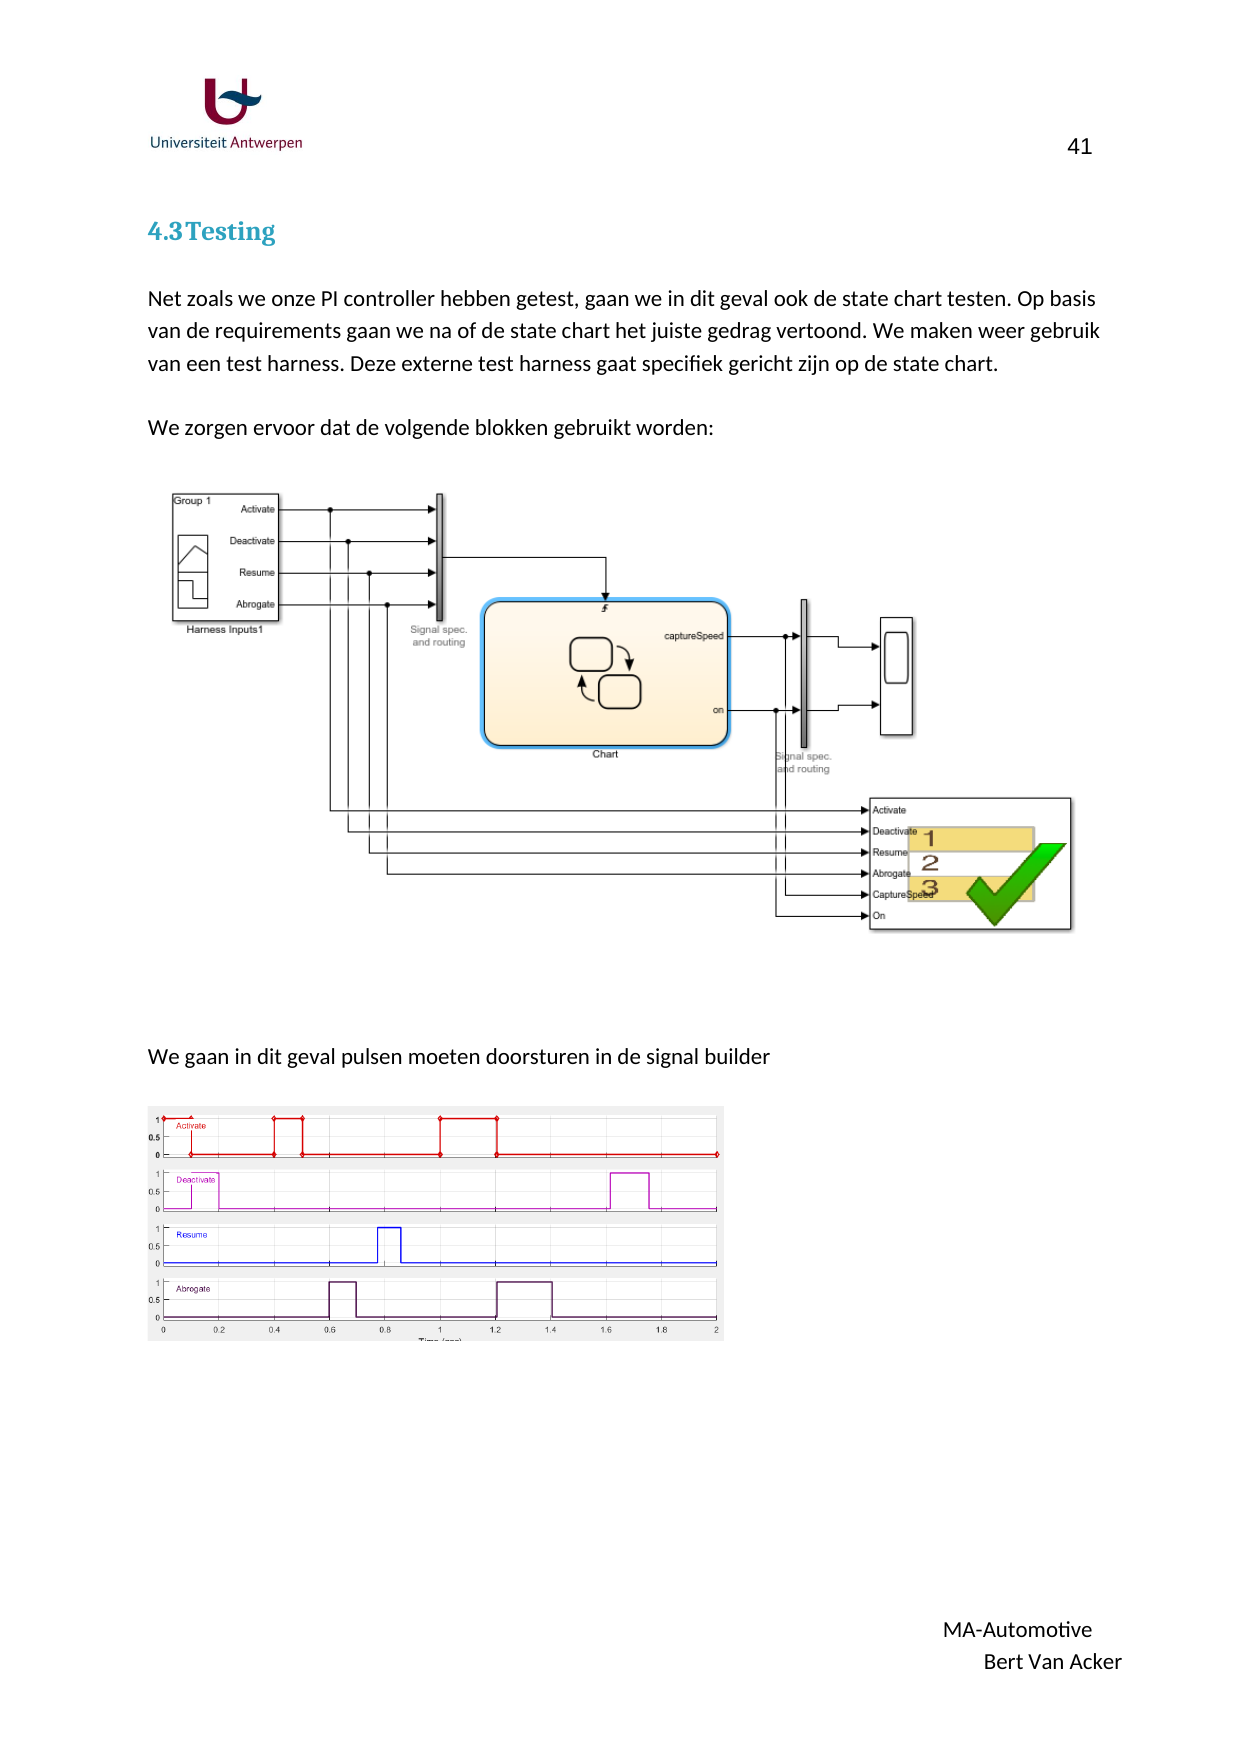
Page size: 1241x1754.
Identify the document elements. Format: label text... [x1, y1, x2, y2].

picture [147, 445, 1123, 974]
text Net zoals we onze PI controller hebben getest, gaan we in dit geval ook de state chart testen. Op basis van de requirements gaan we na of de state chart het juiste gedrag vertoond. We maken weer gebruik van een test harness. Deze externe test harness gaat specifiek gericht zijn op de state chart. [148, 284, 1122, 377]
picture [147, 1106, 724, 1341]
subtitle Testing [148, 216, 1122, 248]
text We zorgen ervoor dat de volgende blokken gebruikt worden: [148, 413, 1122, 441]
picture [147, 75, 306, 155]
text We gaan in dit geval pulsen moeten doorsturen in de signal builder [148, 1042, 1122, 1070]
